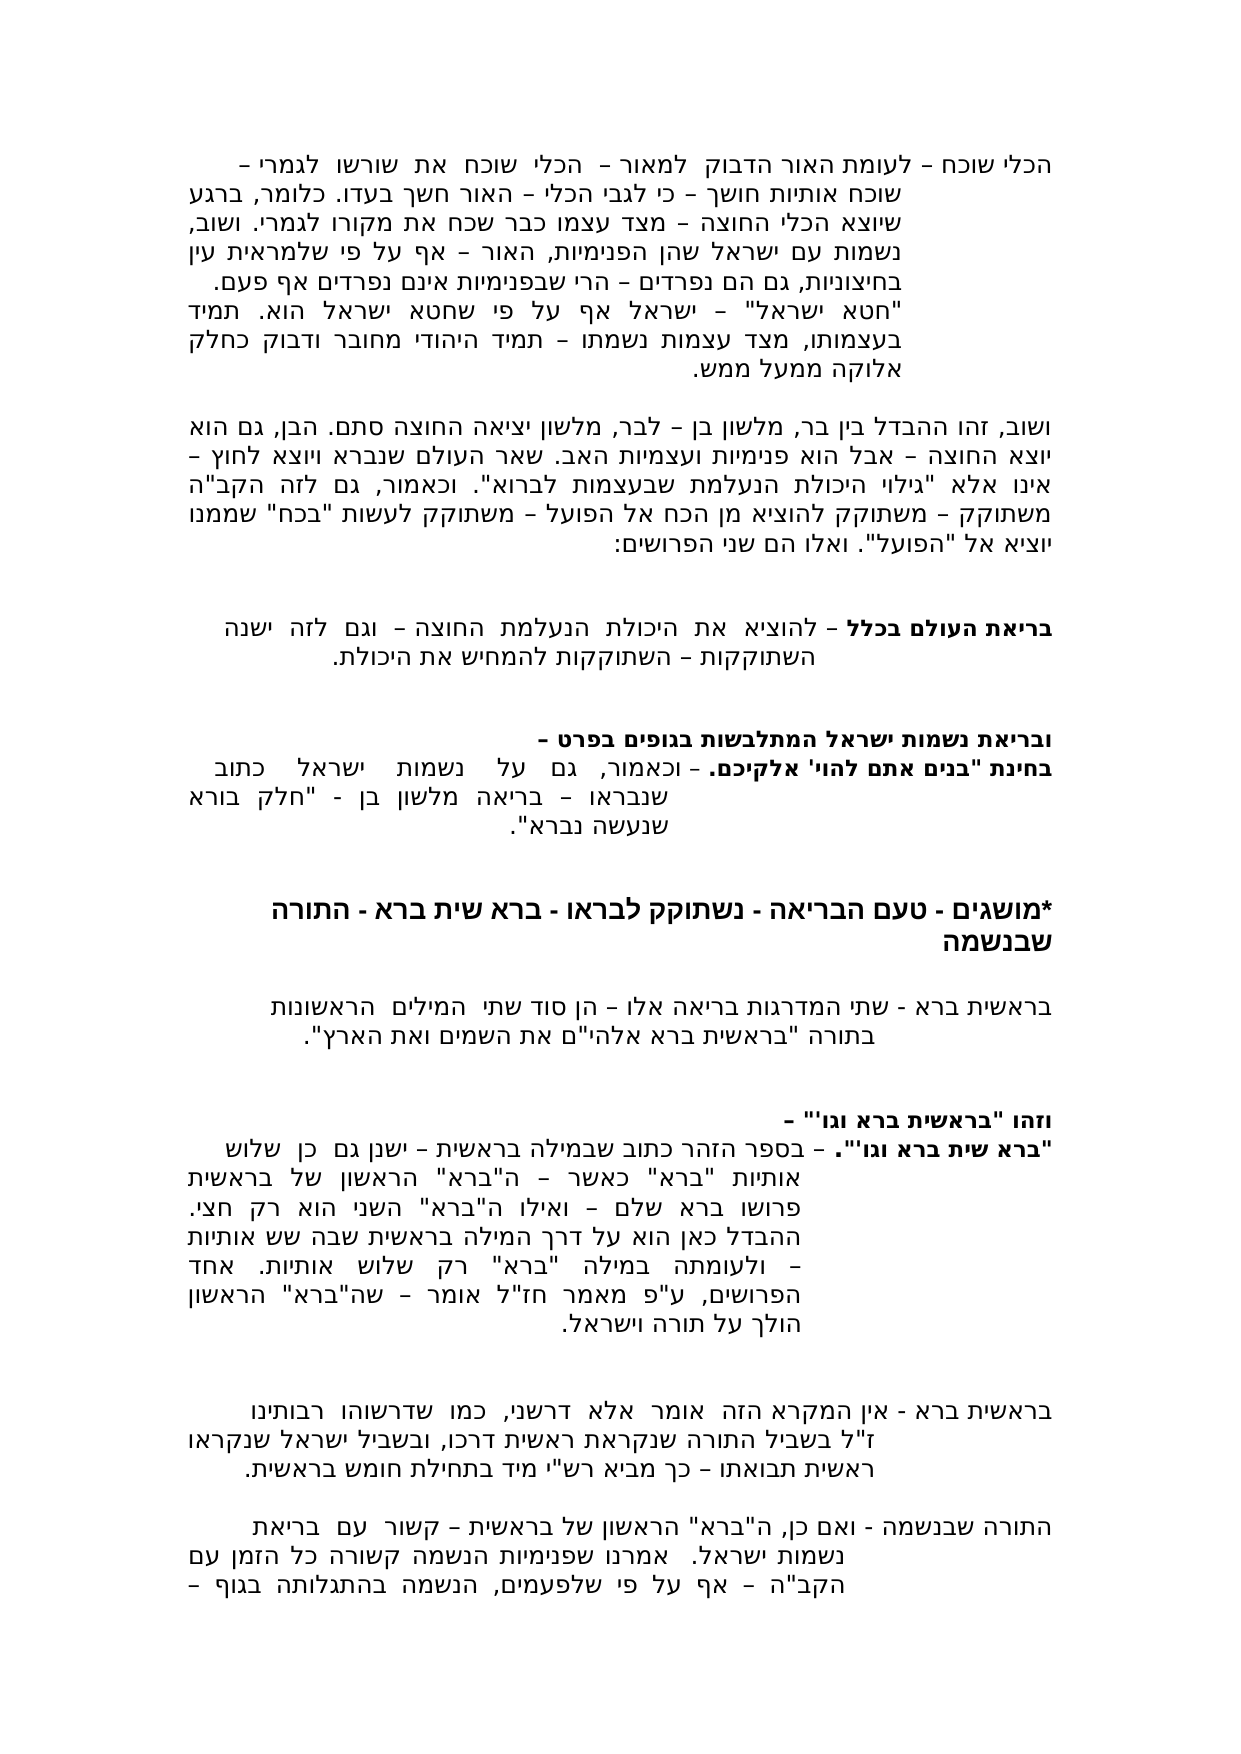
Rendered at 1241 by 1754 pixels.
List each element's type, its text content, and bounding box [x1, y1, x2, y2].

text בחינת "בנים אתם להוי' אלקיכם. – וכאמור, גם על נשמות ישראל כתוב [187, 753, 1053, 782]
text וזהו "בראשית ברא וגו'" – [187, 1108, 1053, 1134]
text ושוב, זהו ההבדל בין בר, מלשון בן – לבר, מלשון יציאה החוצה סתם. הבן, גם הוא יוצא החוצה – אבל הוא פנימיות ועצמיות האב. שאר העולם שנברא ויוצא לחוץ – אינו אלא "גילוי היכולת הנעלמת שבעצמות לברוא". וכאמור, גם לזה הקב"ה משתוקק – משתוקק להוציא מן הכח אל הפועל – משתוקק לעשות "בכח" שממנו יוציא אל "הפועל". ואלו הם שני הפרושים: [187, 412, 1053, 558]
text "ברא שית ברא וגו'". – בספר הזהר כתוב שבמילה בראשית – ישנן גם כן שלוש [187, 1134, 1053, 1163]
text בראשית ברא - שתי המדרגות בריאה אלו – הן סוד שתי המילים הראשונות [187, 992, 1053, 1021]
text בתורה "בראשית ברא אלהי"ם את השמים ואת הארץ". [187, 1021, 876, 1050]
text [187, 1541, 846, 1600]
text אותיות "ברא" כאשר – ה"ברא" הראשון של בראשית פרושו ברא שלם – ואילו ה"ברא" השני הוא רק חצי. ההבדל כאן הוא על דרך המילה בראשית שבה שש אותיות – ולעומתה במילה "ברא" רק שלוש אותיות. אחד הפרושים, ע"פ מאמר חז"ל אומר – שה"ברא" הראשון הולך על תורה וישראל. [187, 1163, 802, 1338]
text שנבראו – בריאה מלשון בן - "חלק בורא שנעשה נברא". [187, 782, 669, 841]
text ז"ל בשביל התורה שנקראת ראשית דרכו, ובשביל ישראל שנקראו ראשית תבואתו – כך מביא רש"י מיד בתחילת חומש בראשית. [187, 1425, 876, 1483]
text השתוקקות – השתוקקות להמחיש את היכולת. [187, 642, 817, 671]
text ובריאת נשמות ישראל המתלבשות בגופים בפרט – [187, 726, 1053, 753]
text שוכח אותיות חושך – כי לגבי הכלי – האור חשך בעדו. כלומר, ברגע שיוצא הכלי החוצה – מצד עצמו כבר שכח את מקורו לגמרי. ושוב, נשמות עם ישראל שהן הפנימיות, האור – אף על פי שלמראית עין בחיצוניות, גם הם נפרדים – הרי שבפנימיות אינם נפרדים אף פעם. [187, 179, 903, 296]
text "חטא ישראל" – ישראל אף על פי שחטא ישראל הוא. תמיד בעצמותו, מצד עצמות נשמתו – תמיד היהודי מחובר ודבוק כחלק אלוקה ממעל ממש. [187, 296, 903, 383]
text בראשית ברא - אין המקרא הזה אומר אלא דרשני, כמו שדרשוהו רבותינו [187, 1396, 1053, 1425]
text התורה שבנשמה - ואם כן, ה"ברא" הראשון של בראשית – קשור עם בריאת [187, 1512, 1053, 1541]
subtitle *מושגים - טעם הבריאה - נשתוקק לבראו - ברא שית ברא - התורה שבנשמה [187, 894, 1053, 957]
text הכלי שוכח – לעומת האור הדבוק למאור – הכלי שוכח את שורשו לגמרי – [187, 150, 1053, 179]
text בריאת העולם בכלל – להוציא את היכולת הנעלמת החוצה – וגם לזה ישנה [187, 613, 1053, 642]
